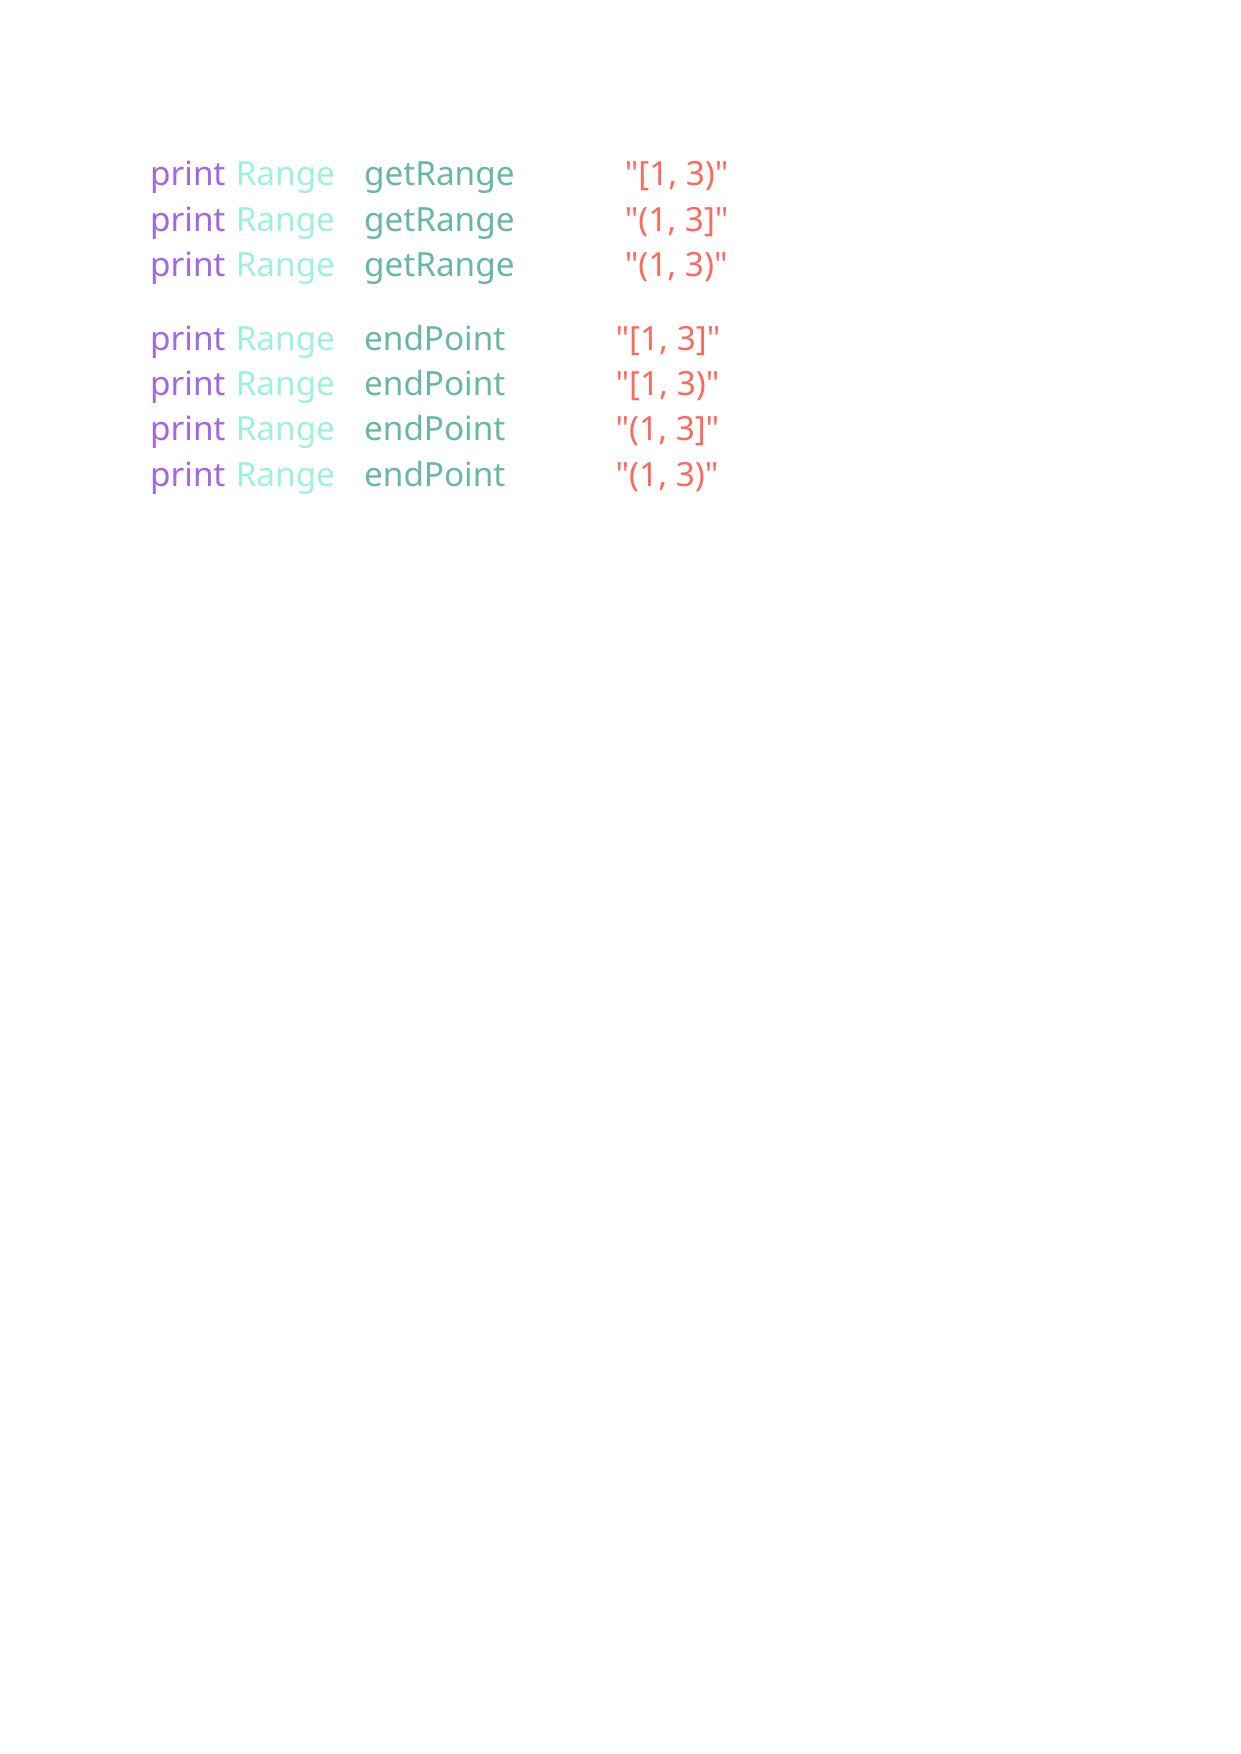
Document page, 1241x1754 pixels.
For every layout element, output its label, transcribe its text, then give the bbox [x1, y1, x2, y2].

text print(Range().getRange(input: "(1, 3)")) [150, 241, 1090, 286]
text print(Range().getRange(input: "[1, 3)")) [150, 150, 1090, 195]
text print(Range().endPoint(input: "[1, 3)")) [150, 360, 1090, 406]
text print(Range().endPoint(input: "[1, 3]")) [150, 315, 1090, 360]
text print(Range().endPoint(input: "(1, 3]")) [150, 406, 1090, 451]
text print(Range().getRange(input: "(1, 3]")) [150, 195, 1090, 241]
text print(Range().endPoint(input: "(1, 3)")) [150, 451, 1090, 497]
